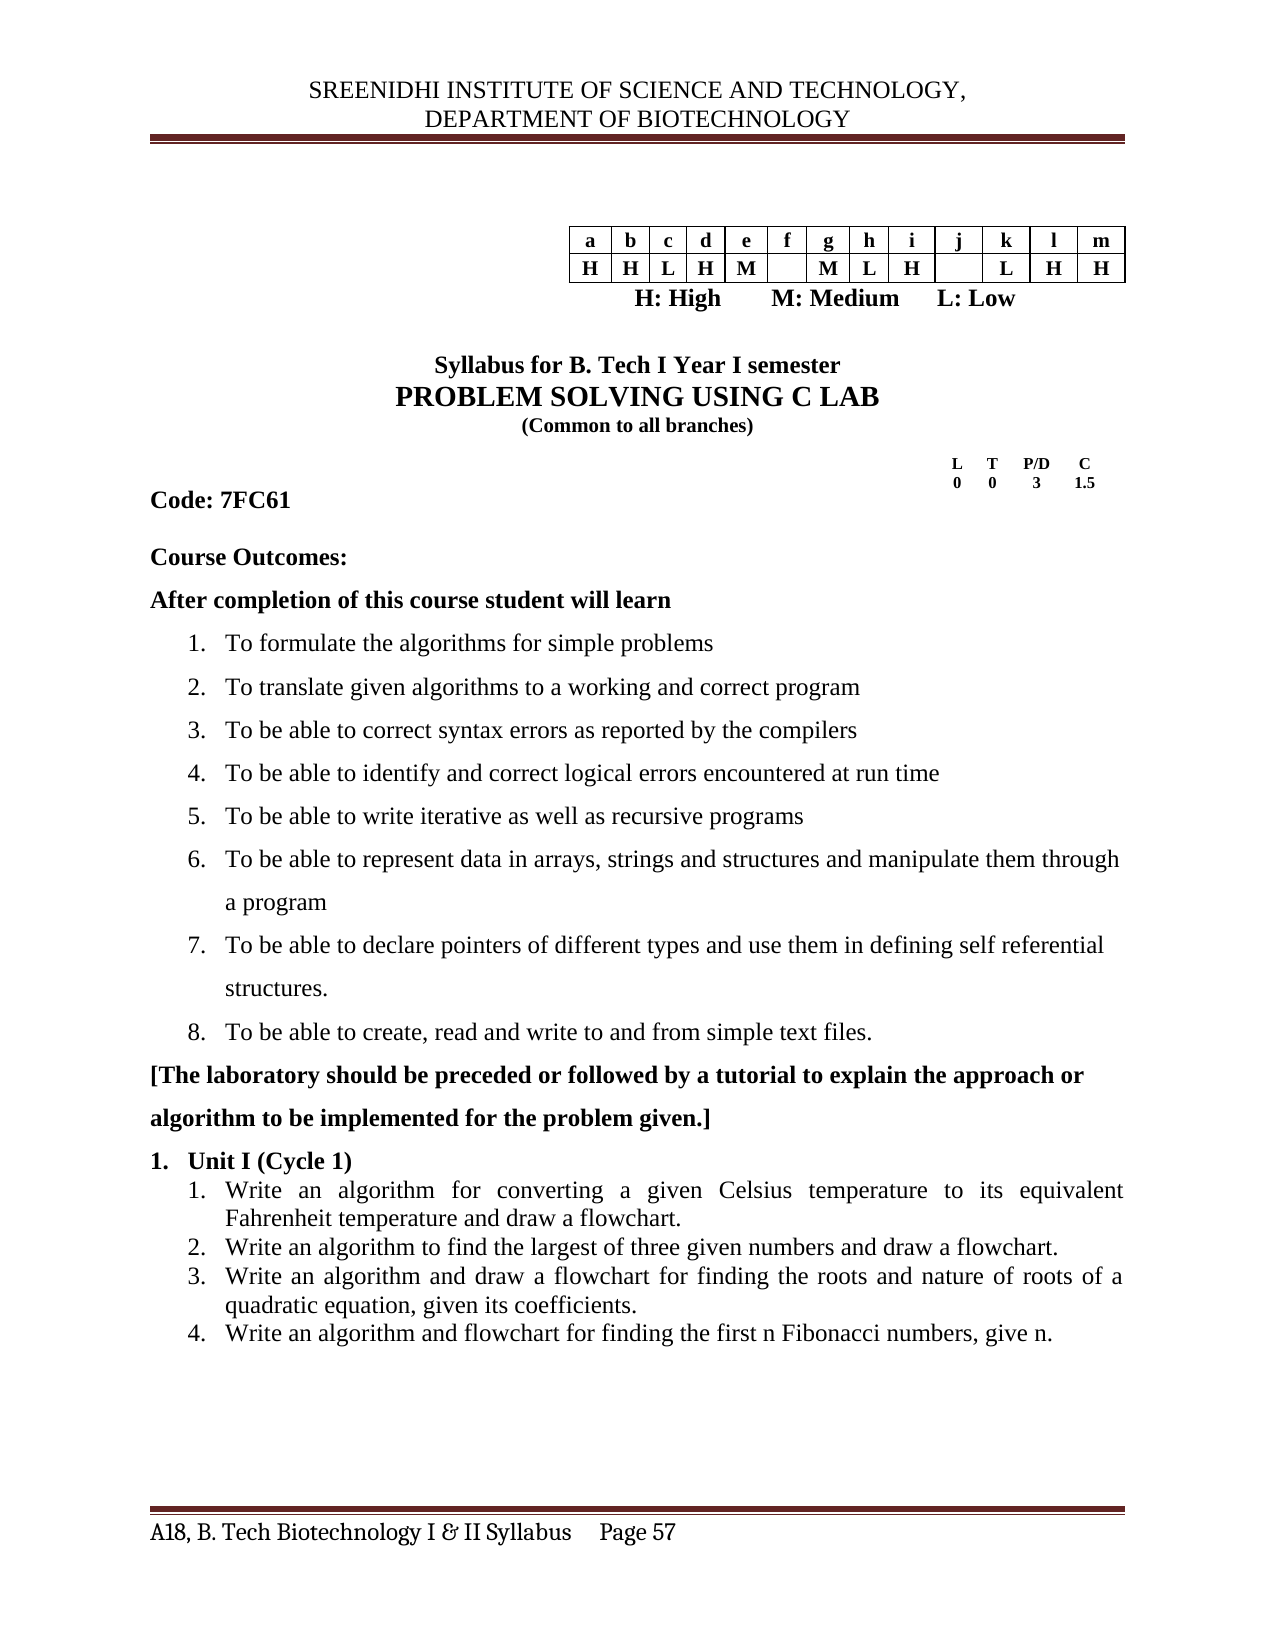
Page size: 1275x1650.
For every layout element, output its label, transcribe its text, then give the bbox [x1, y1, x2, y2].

list Write an algorithm and draw a flowchart for finding the roots and nature of roots of a quadratic equation, given its coefficients. [187, 1261, 1125, 1318]
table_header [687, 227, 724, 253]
list To be able to correct syntax errors as reported by the compilers [187, 715, 1125, 743]
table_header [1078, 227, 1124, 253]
text H: High M: Medium L: Low [450, 283, 1125, 312]
text After completion of this course student will learn [150, 585, 1125, 614]
text Syllabus for B. Tech I Year I semester [150, 350, 1125, 379]
list Write an algorithm for converting a given Celsius temperature to its equivalent Fahrenheit temperature and draw a flowchart. [187, 1175, 1125, 1232]
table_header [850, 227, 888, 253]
list Write an algorithm and flowchart for finding the first n Fibonacci numbers, give n. [187, 1318, 1125, 1347]
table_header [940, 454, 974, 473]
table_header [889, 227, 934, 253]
list To formulate the algorithms for simple problems [187, 628, 1125, 657]
list To be able to create, read and write to and from simple text files. [187, 1017, 1125, 1045]
list Write an algorithm to find the largest of three given numbers and draw a flowchart. [187, 1232, 1125, 1261]
list Unit I (Cycle 1) [150, 1146, 1125, 1175]
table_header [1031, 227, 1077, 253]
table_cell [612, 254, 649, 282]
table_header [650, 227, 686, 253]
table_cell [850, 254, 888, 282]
list To be able to represent data in arrays, strings and structures and manipulate them through a program [187, 844, 1125, 916]
list To be able to identify and correct logical errors encountered at run time [187, 758, 1125, 787]
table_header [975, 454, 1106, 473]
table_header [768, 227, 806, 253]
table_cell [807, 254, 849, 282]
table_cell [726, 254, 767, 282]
list To be able to write iterative as well as recursive programs [187, 801, 1125, 830]
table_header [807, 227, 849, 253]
text Code: 7FC61 [150, 485, 1125, 513]
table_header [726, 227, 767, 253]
text PROBLEM SOLVING USING C LAB [150, 379, 1125, 413]
list To translate given algorithms to a working and correct program [187, 672, 1125, 700]
list To be able to declare pointers of different types and use them in defining self referential structures. [187, 930, 1125, 1002]
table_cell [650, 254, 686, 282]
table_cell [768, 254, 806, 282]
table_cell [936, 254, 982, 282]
text Course Outcomes: [150, 542, 1125, 571]
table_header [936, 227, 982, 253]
text (Common to all branches) [150, 413, 1125, 437]
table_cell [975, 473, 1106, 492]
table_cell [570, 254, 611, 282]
text [The laboratory should be preceded or followed by a tutorial to explain the approach or algorithm to be implemented for the problem given.] [150, 1060, 1125, 1132]
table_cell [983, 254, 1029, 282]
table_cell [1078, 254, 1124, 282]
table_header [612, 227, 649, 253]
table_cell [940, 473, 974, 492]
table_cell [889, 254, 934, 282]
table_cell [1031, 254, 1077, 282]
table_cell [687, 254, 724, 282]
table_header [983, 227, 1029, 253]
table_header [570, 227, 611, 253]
